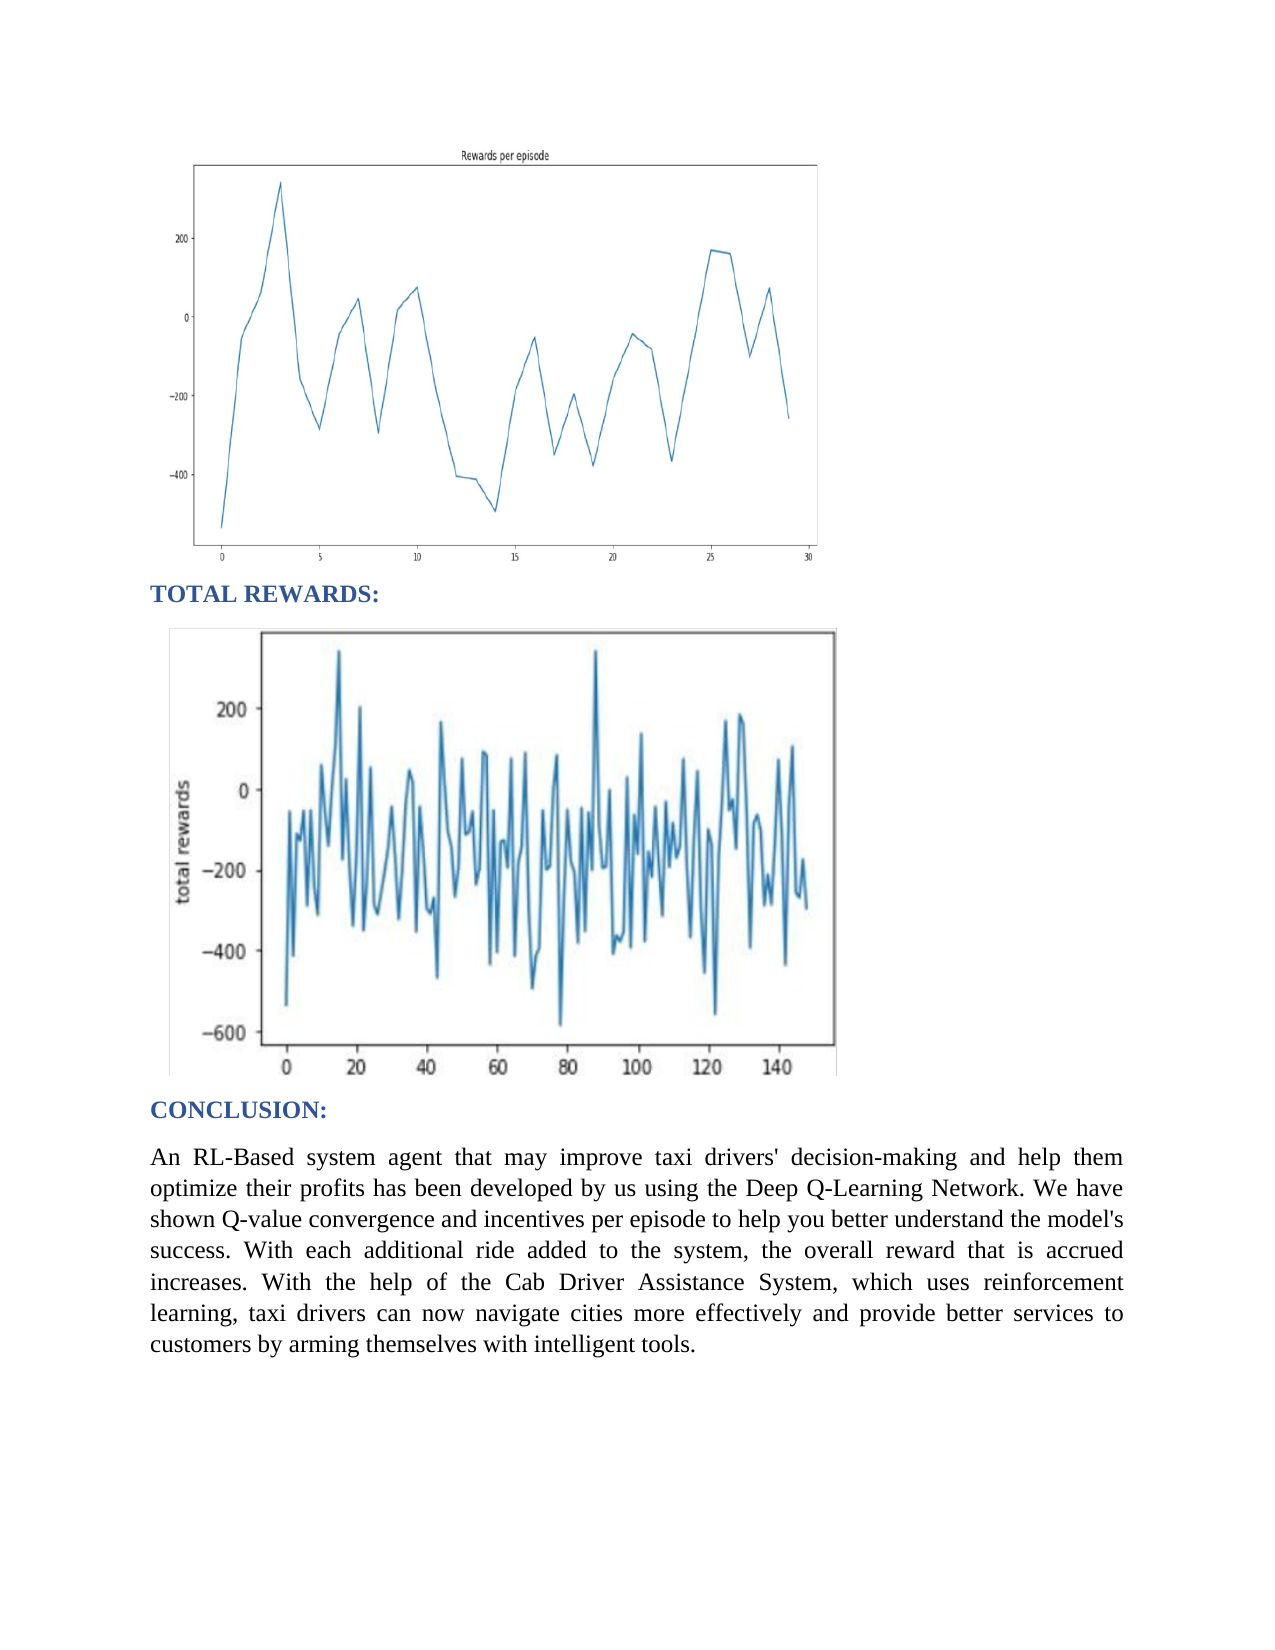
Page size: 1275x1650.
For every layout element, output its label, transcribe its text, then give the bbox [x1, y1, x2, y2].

text TOTAL REWARDS: [150, 579, 1125, 608]
text An RL-Based system agent that may improve taxi drivers' decision-making and help them optimize their profits has been developed by us using the Deep Q-Learning Network. We have shown Q-value convergence and incentives per episode to help you better understand the model's success. With each additional ride added to the system, the overall reward that is accrued increases. With the help of the Cab Driver Assistance System, which uses reinforcement learning, taxi drivers can now navigate cities more effectively and provide better services to customers by arming themselves with intelligent tools. [150, 1142, 1125, 1357]
text CONCLUSION: [150, 1095, 1125, 1123]
